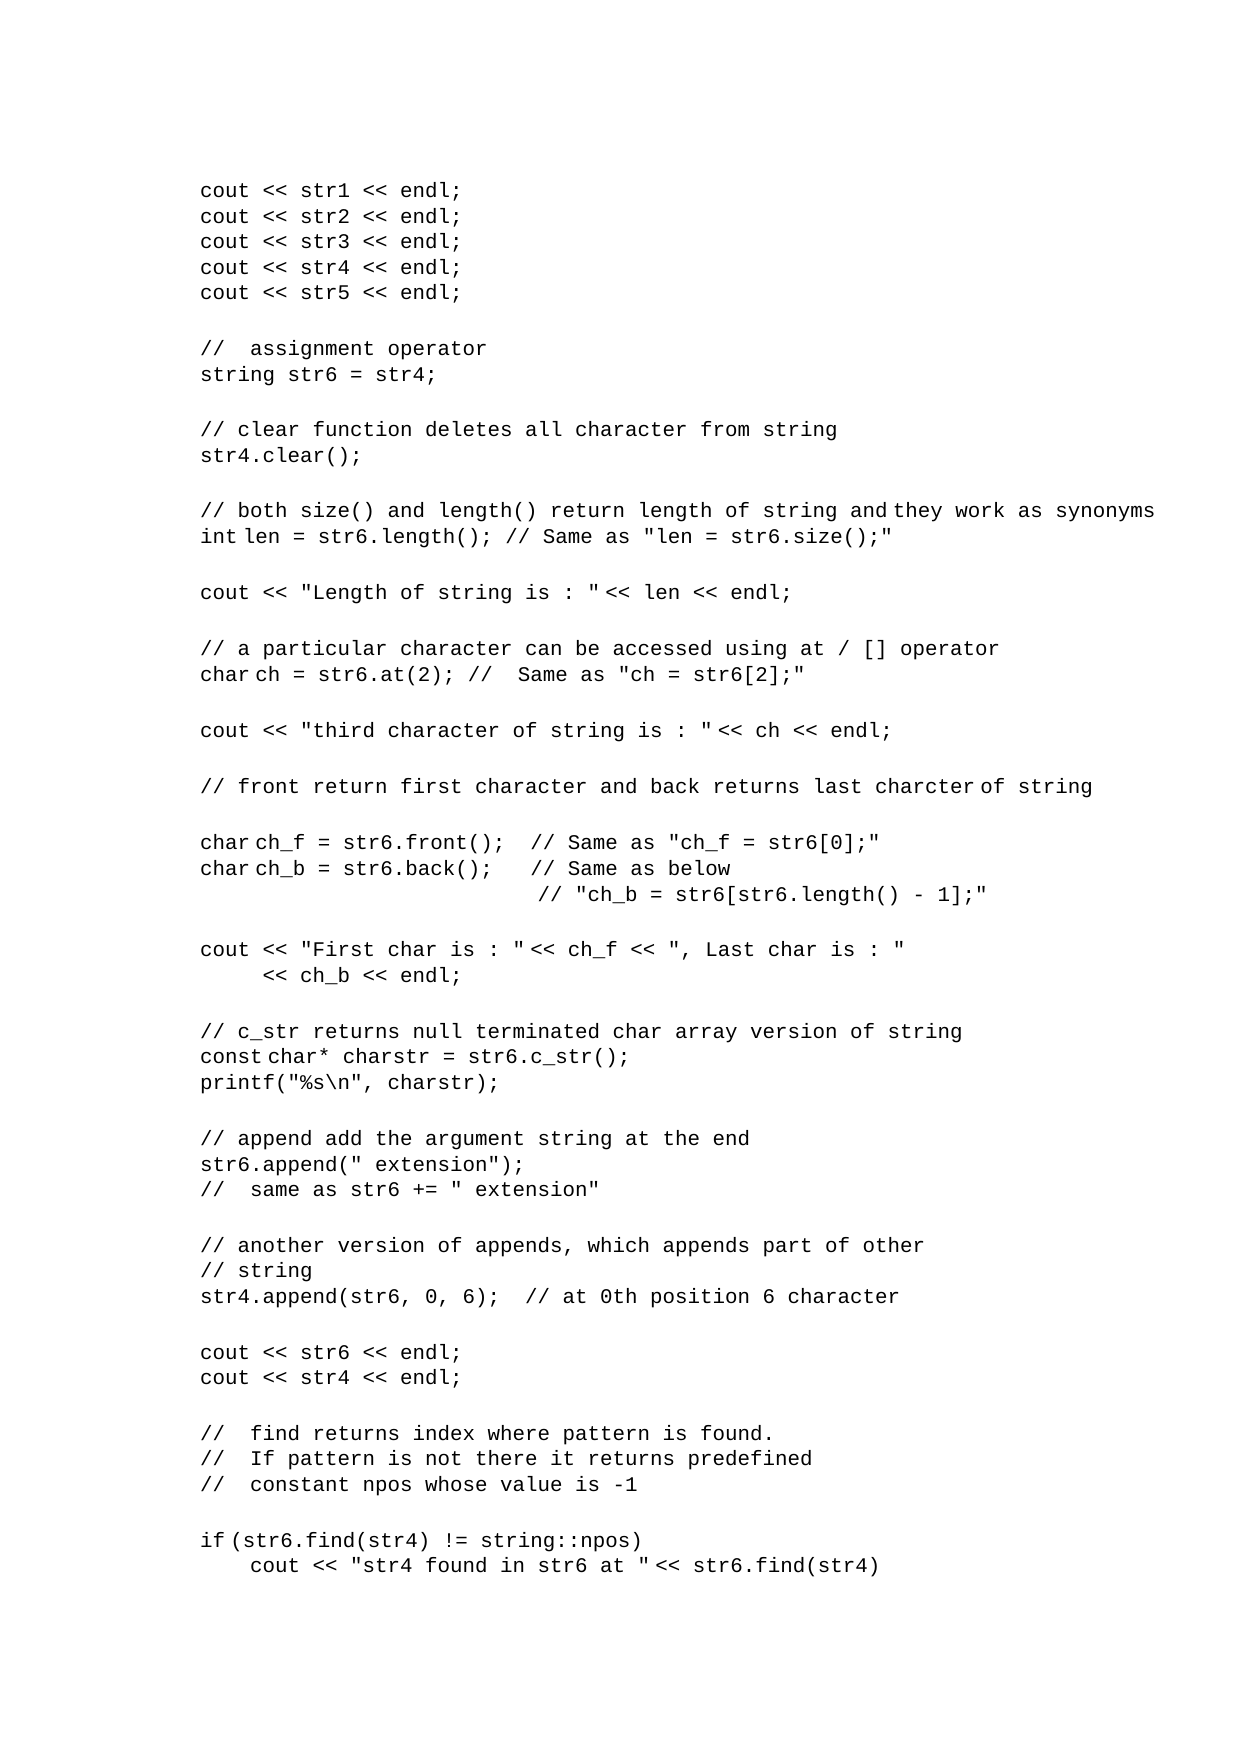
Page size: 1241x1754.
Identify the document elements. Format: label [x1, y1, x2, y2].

table_header [150, 150, 1200, 1581]
